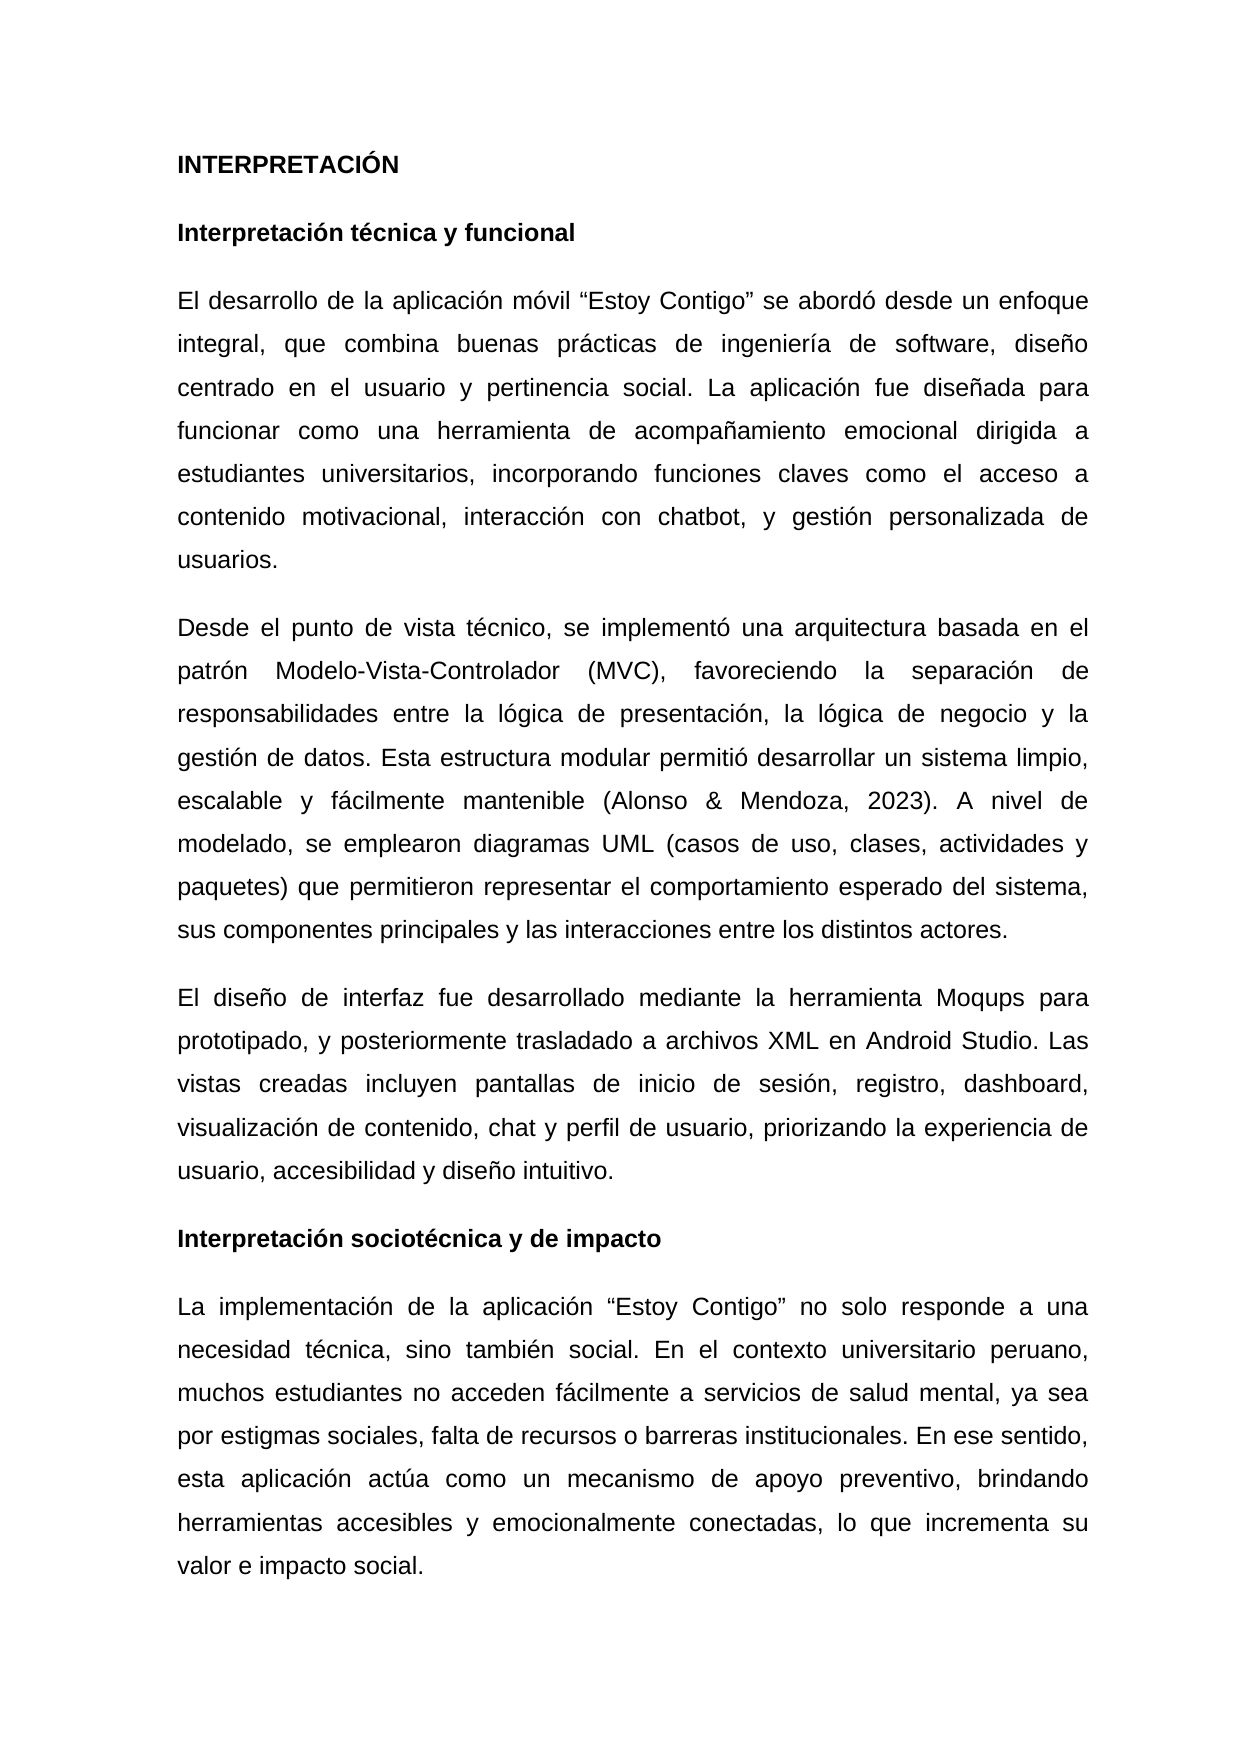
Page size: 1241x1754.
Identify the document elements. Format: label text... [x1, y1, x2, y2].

subtitle INTERPRETACIÓN [177, 150, 1090, 179]
text Interpretación técnica y funcional [177, 218, 1090, 247]
text Desde el punto de vista técnico, se implementó una arquitectura basada en el patrón Modelo-Vista-Controlador (MVC), favoreciendo la separación de responsabilidades entre la lógica de presentación, la lógica de negocio y la gestión de datos. Esta estructura modular permitió desarrollar un sistema limpio, escalable y fácilmente mantenible (Alonso & Mendoza, 2023). A nivel de modelado, se emplearon diagramas UML (casos de uso, clases, actividades y paquetes) que permitieron representar el comportamiento esperado del sistema, sus componentes principales y las interacciones entre los distintos actores. [177, 613, 1090, 944]
text Interpretación sociotécnica y de impacto [177, 1224, 1090, 1252]
text La implementación de la aplicación “Estoy Contigo” no solo responde a una necesidad técnica, sino también social. En el contexto universitario peruano, muchos estudiantes no acceden fácilmente a servicios de salud mental, ya sea por estigmas sociales, falta de recursos o barreras institucionales. En ese sentido, esta aplicación actúa como un mecanismo de apoyo preventivo, brindando herramientas accesibles y emocionalmente conectadas, lo que incrementa su valor e impacto social. [177, 1292, 1090, 1579]
text El desarrollo de la aplicación móvil “Estoy Contigo” se abordó desde un enfoque integral, que combina buenas prácticas de ingeniería de software, diseño centrado en el usuario y pertinencia social. La aplicación fue diseñada para funcionar como una herramienta de acompañamiento emocional dirigida a estudiantes universitarios, incorporando funciones claves como el acceso a contenido motivacional, interacción con chatbot, y gestión personalizada de usuarios. [177, 286, 1090, 574]
text El diseño de interfaz fue desarrollado mediante la herramienta Moqups para prototipado, y posteriormente trasladado a archivos XML en Android Studio. Las vistas creadas incluyen pantallas de inicio de sesión, registro, dashboard, visualización de contenido, chat y perfil de usuario, priorizando la experiencia de usuario, accesibilidad y diseño intuitivo. [177, 983, 1090, 1184]
